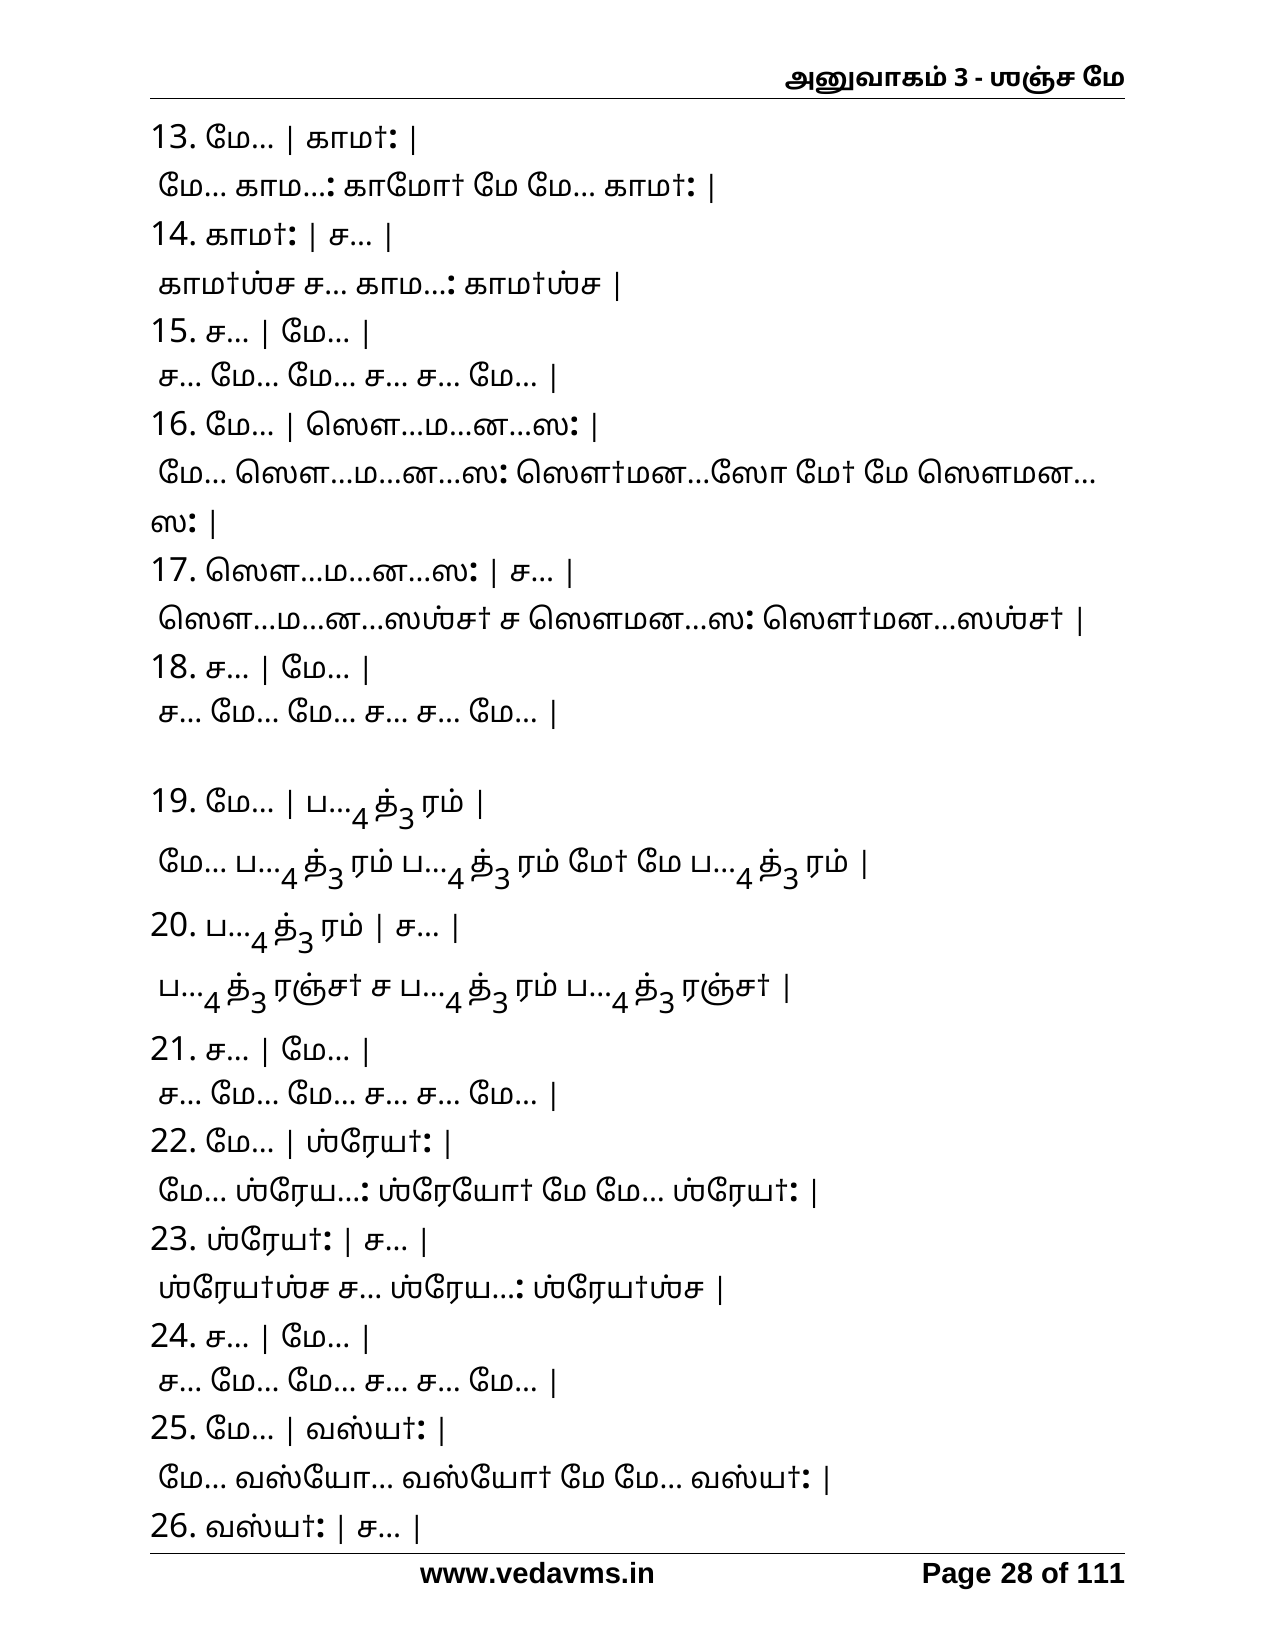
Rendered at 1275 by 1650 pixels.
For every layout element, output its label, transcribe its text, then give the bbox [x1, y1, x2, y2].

text 19. மே… | ப…4த்3ரம் | [150, 777, 1125, 838]
text மே… ஶ்ரேய…: ஶ்ரேயோ† மே மே… ஶ்ரேய†: | [150, 1166, 1125, 1212]
text ச… மே… மே… ச… ச… மே… | [150, 1073, 1125, 1115]
text 13. மே… | காம†: | [150, 112, 1125, 159]
text 26. வஸ்ய†: | ச… | [150, 1501, 1125, 1548]
text காம†ஶ்ச ச… காம…: காம†ஶ்ச | [150, 258, 1125, 305]
text மே… ப…4த்3ரம் ப…4த்3ரம் மே† மே ப…4த்3ரம் | [150, 841, 1125, 898]
text மே… காம…: காமோ† மே மே… காம†: | [150, 161, 1125, 207]
text 24. ச… | மே… | [150, 1312, 1125, 1358]
text ச… மே… மே… ச… ச… மே… | [150, 356, 1125, 398]
text 23. ஶ்ரேய†: | ச… | [150, 1214, 1125, 1261]
text மே… ஸௌ…ம…ன…ஸ: ஸௌ†மன…ஸோ மே† மே ஸௌமன…ஸ: | [150, 448, 1125, 543]
text 16. மே… | ஸௌ…ம…ன…ஸ: | [150, 400, 1125, 446]
text ப…4த்3ரஞ்ச† ச ப…4த்3ரம் ப…4த்3ரஞ்ச† | [150, 965, 1125, 1022]
text 20. ப…4த்3ரம் | ச… | [150, 901, 1125, 962]
text 17. ஸௌ…ம…ன…ஸ: | ச… | [150, 546, 1125, 592]
text 18. ச… | மே… | [150, 643, 1125, 689]
text மே… வஸ்யோ… வஸ்யோ† மே மே… வஸ்ய†: | [150, 1453, 1125, 1499]
text ச… மே… மே… ச… ச… மே… | [150, 1360, 1125, 1402]
text 15. ச… | மே… | [150, 307, 1125, 353]
text 21. ச… | மே… | [150, 1024, 1125, 1071]
text ச… மே… மே… ச… ச… மே… | [150, 691, 1125, 733]
text ஶ்ரேய†ஶ்ச ச… ஶ்ரேய…: ஶ்ரேய†ஶ்ச | [150, 1263, 1125, 1309]
text 25. மே… | வஸ்ய†: | [150, 1404, 1125, 1451]
text 14. காம†: | ச… | [150, 210, 1125, 256]
text 22. மே… | ஶ்ரேய†: | [150, 1117, 1125, 1163]
text ஸௌ…ம…ன…ஸஶ்ச† ச ஸௌமன…ஸ: ஸௌ†மன…ஸஶ்ச† | [150, 594, 1125, 641]
